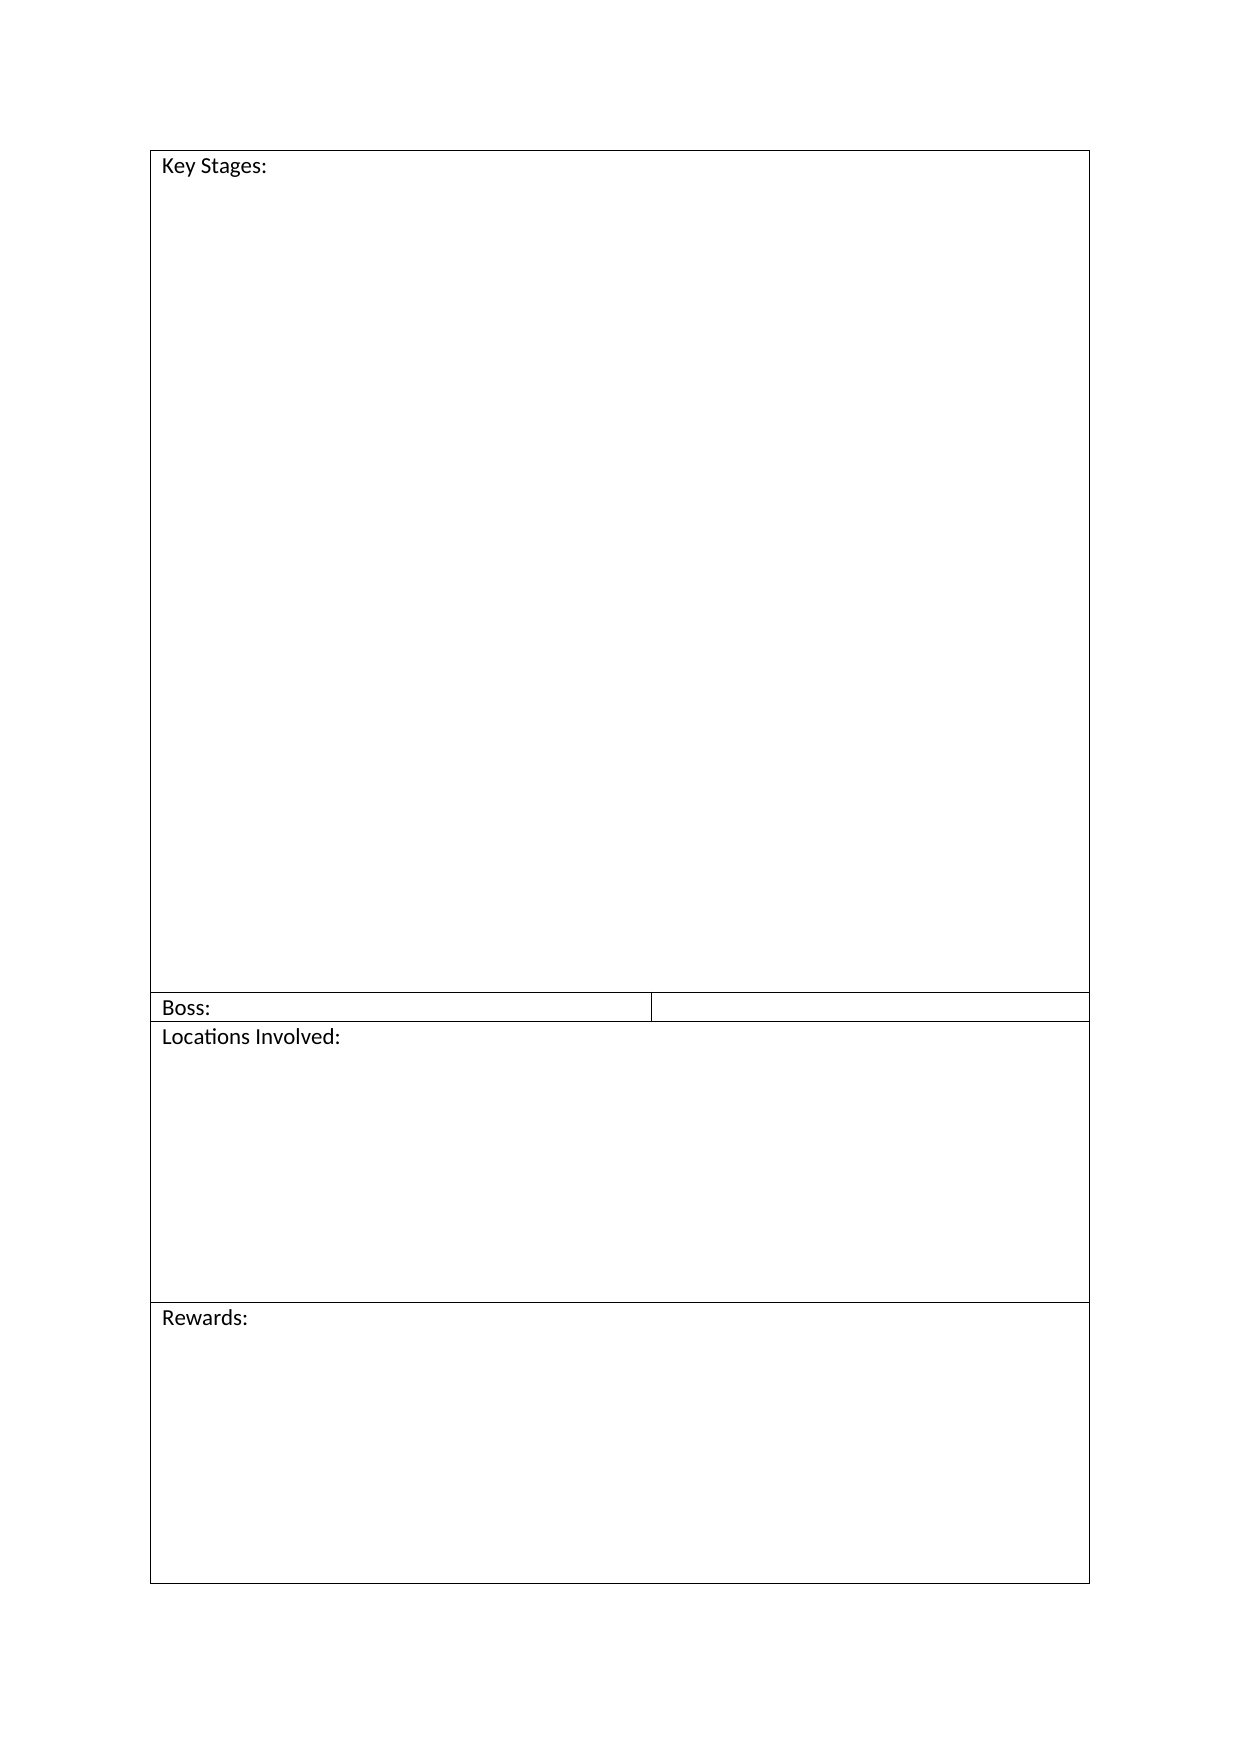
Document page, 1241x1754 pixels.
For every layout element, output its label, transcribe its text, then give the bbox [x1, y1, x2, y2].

table_cell Locations Involved: [151, 1022, 1089, 1302]
table_cell Rewards: [151, 1303, 1089, 1583]
table_cell Key Stages: [151, 151, 1089, 992]
table_cell Boss: [151, 993, 651, 1021]
table_cell [652, 993, 1089, 1021]
